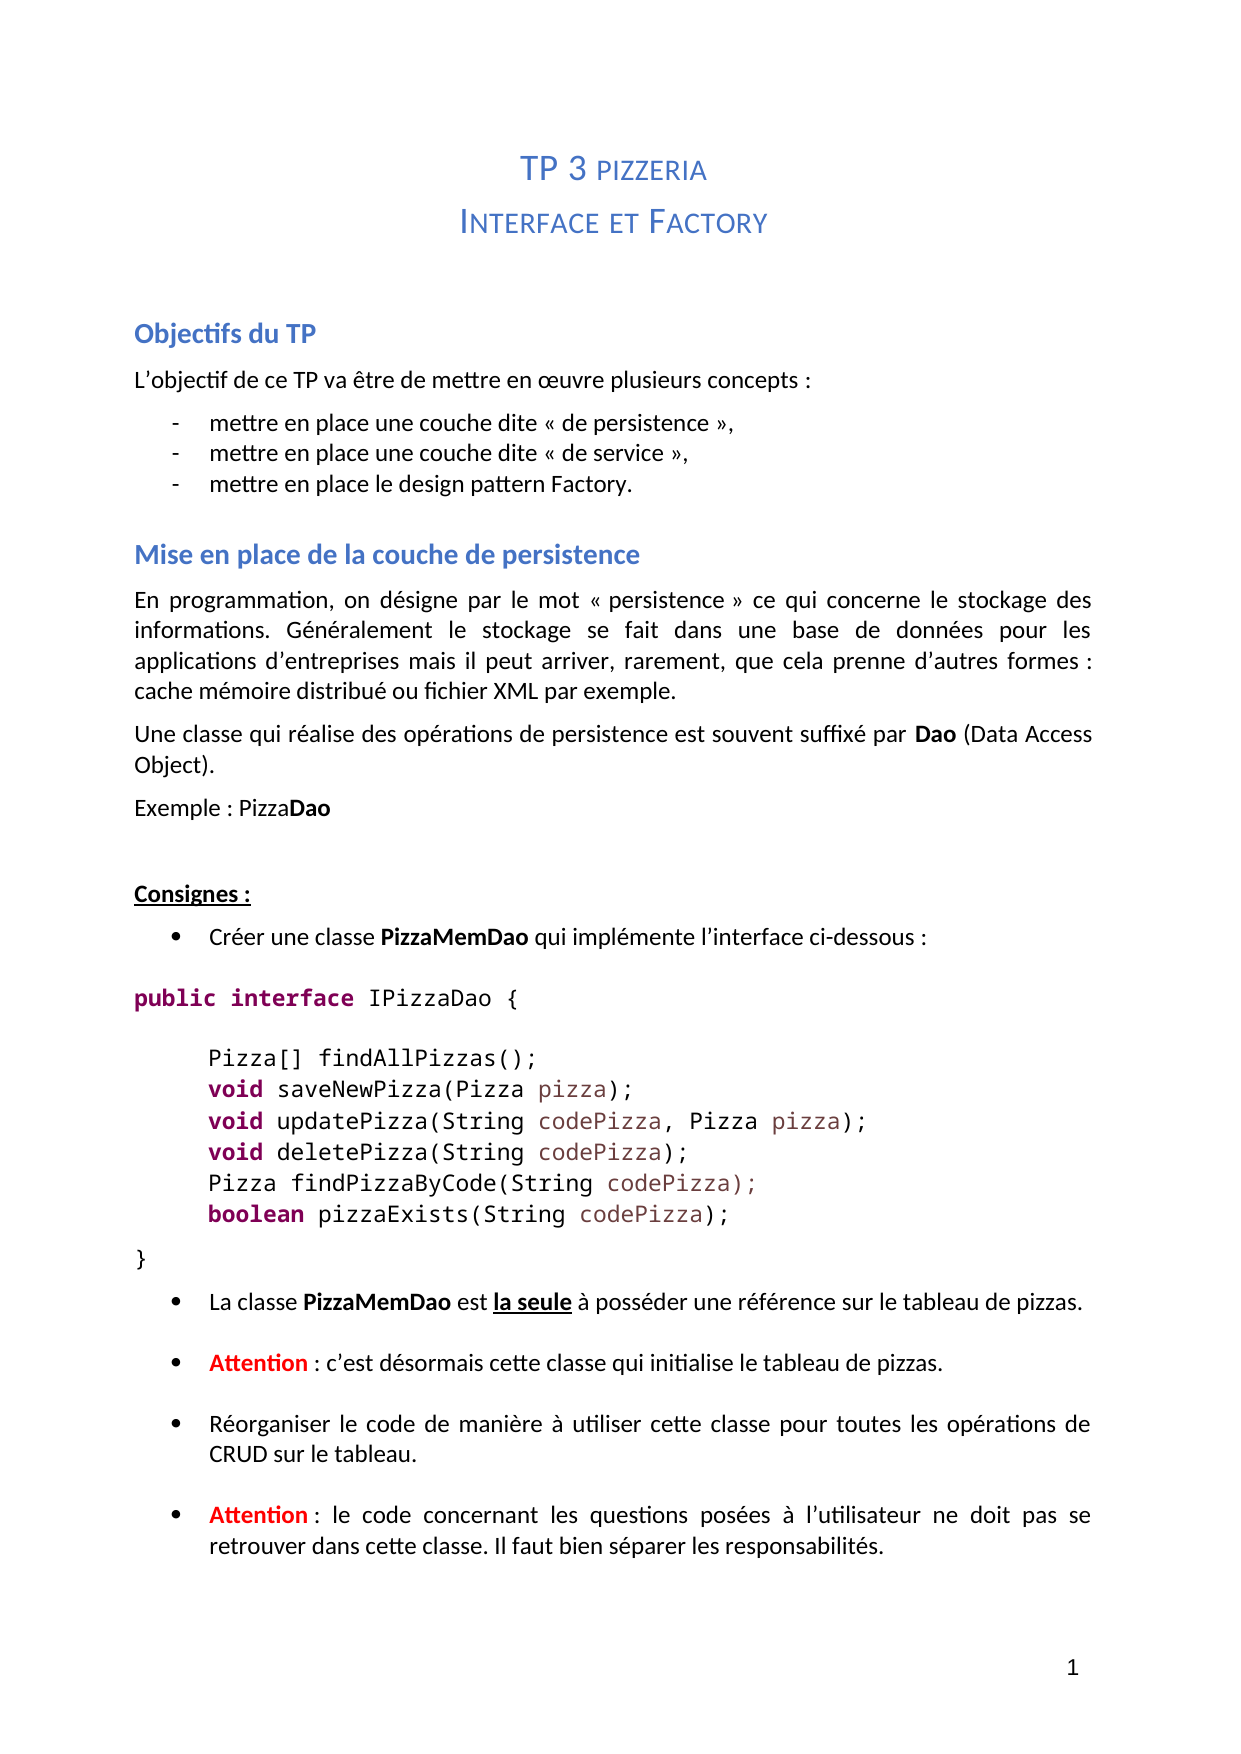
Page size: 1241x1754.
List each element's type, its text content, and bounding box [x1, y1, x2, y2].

text } [134, 1242, 1092, 1273]
list Attention : c’est désormais cette classe qui initialise le tableau de pizzas. [172, 1347, 1092, 1377]
text void updatePizza(String codePizza, Pizza pizza); [134, 1105, 1092, 1136]
list mettre en place une couche dite « de persistence », [172, 407, 1092, 437]
text Exemple : PizzaDao [134, 792, 1092, 823]
text Pizza[] findAllPizzas(); [134, 1042, 1092, 1073]
list Attention : le code concernant les questions posées à l’utilisateur ne doit pas se retrouver dans cette classe. Il faut bien séparer les responsabilités. [172, 1499, 1092, 1561]
text boolean pizzaExists(String codePizza); [134, 1198, 1092, 1230]
text void deletePizza(String codePizza); [134, 1136, 1092, 1167]
text public interface IPizzaDao { [134, 982, 1092, 1013]
list Réorganiser le code de manière à utiliser cette classe pour toutes les opérations de CRUD sur le tableau. [172, 1408, 1092, 1469]
text Consignes : [134, 878, 1092, 909]
subtitle Objectifs du TP [134, 316, 1092, 351]
subtitle Mise en place de la couche de persistence [134, 536, 1092, 571]
list La classe PizzaMemDao est la seule à posséder une référence sur le tableau de pizzas. [172, 1286, 1092, 1316]
text void saveNewPizza(Pizza pizza); [134, 1073, 1092, 1105]
list mettre en place le design pattern Factory. [172, 468, 1092, 498]
text L’objectif de ce TP va être de mettre en œuvre plusieurs concepts : [134, 364, 1092, 394]
list Créer une classe PizzaMemDao qui implémente l’interface ci-dessous : [172, 921, 1092, 952]
text Pizza findPizzaByCode(String codePizza); [134, 1167, 1092, 1198]
subtitle Interface et Factory [134, 197, 1092, 242]
text Une classe qui réalise des opérations de persistence est souvent suffixé par Dao (Data Access Object). [134, 718, 1092, 779]
text En programmation, on désigne par le mot « persistence » ce qui concerne le stockage des informations. Généralement le stockage se fait dans une base de données pour les applications d’entreprises mais il peut arriver, rarement, que cela prenne d’autres formes : cache mémoire distribué ou fichier XML par exemple. [134, 584, 1092, 706]
subtitle TP 3 pizzeria [134, 144, 1092, 190]
list mettre en place une couche dite « de service », [172, 437, 1092, 468]
